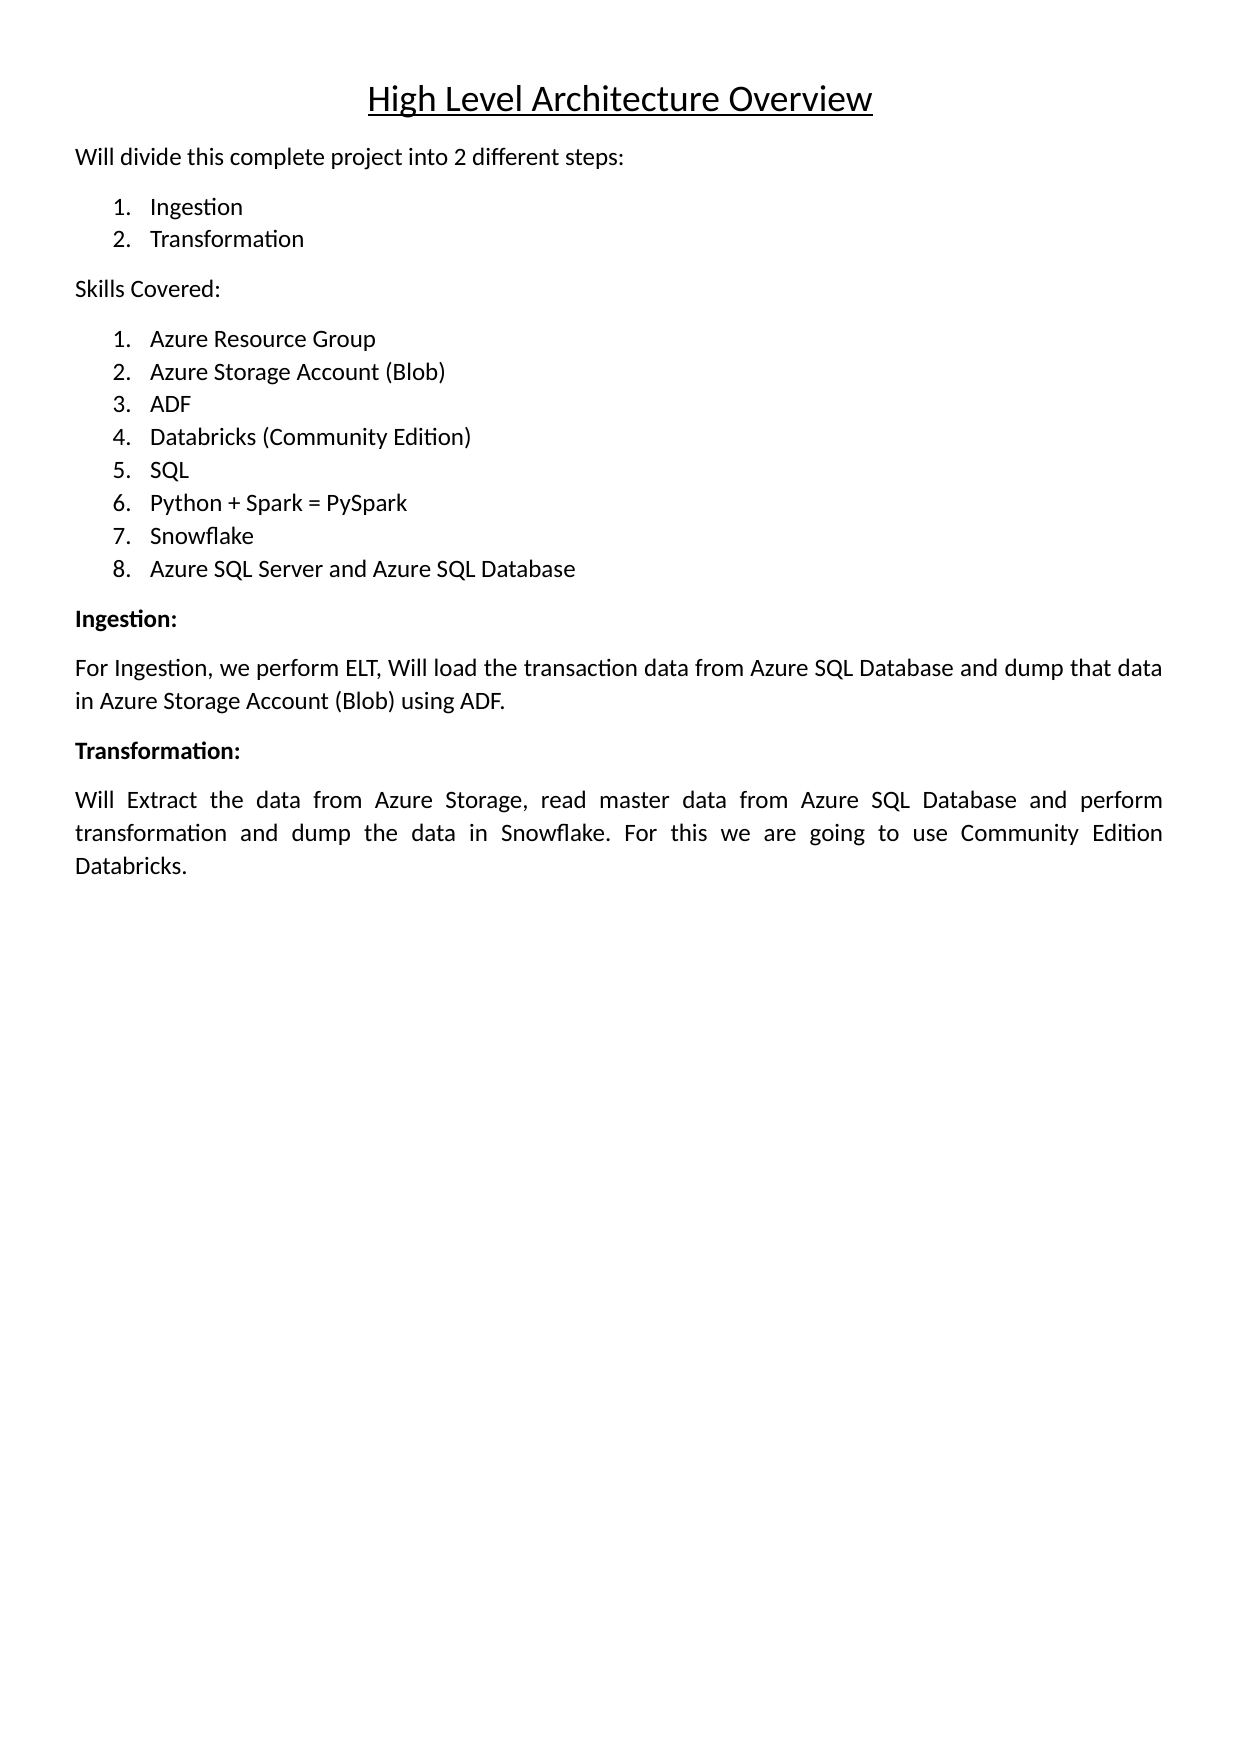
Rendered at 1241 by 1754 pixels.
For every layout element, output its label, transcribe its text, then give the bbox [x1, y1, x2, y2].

list Databricks (Community Edition) [112, 422, 1165, 452]
list Azure Storage Account (Blob) [112, 356, 1165, 386]
list Azure Resource Group [112, 323, 1165, 353]
text Will Extract the data from Azure Storage, read master data from Azure SQL Database and perform transformation and dump the data in Snowflake. For this we are going to use Community Edition Databricks. [75, 784, 1165, 881]
text Skills Covered: [75, 273, 1165, 304]
list Ingestion [112, 191, 1165, 221]
list Snowflake [112, 520, 1165, 551]
list Azure SQL Server and Azure SQL Database [112, 553, 1165, 584]
text Will divide this complete project into 2 different steps: [75, 141, 1165, 172]
text Ingestion: [75, 603, 1165, 633]
list Python + Spark = PySpark [112, 487, 1165, 518]
list ADF [112, 389, 1165, 419]
list SQL [112, 454, 1165, 485]
list Transformation [112, 224, 1165, 254]
text Transformation: [75, 735, 1165, 765]
text High Level Architecture Overview [75, 75, 1165, 121]
text For Ingestion, we perform ELT, Will load the transaction data from Azure SQL Database and dump that data in Azure Storage Account (Blob) using ADF. [75, 652, 1165, 716]
